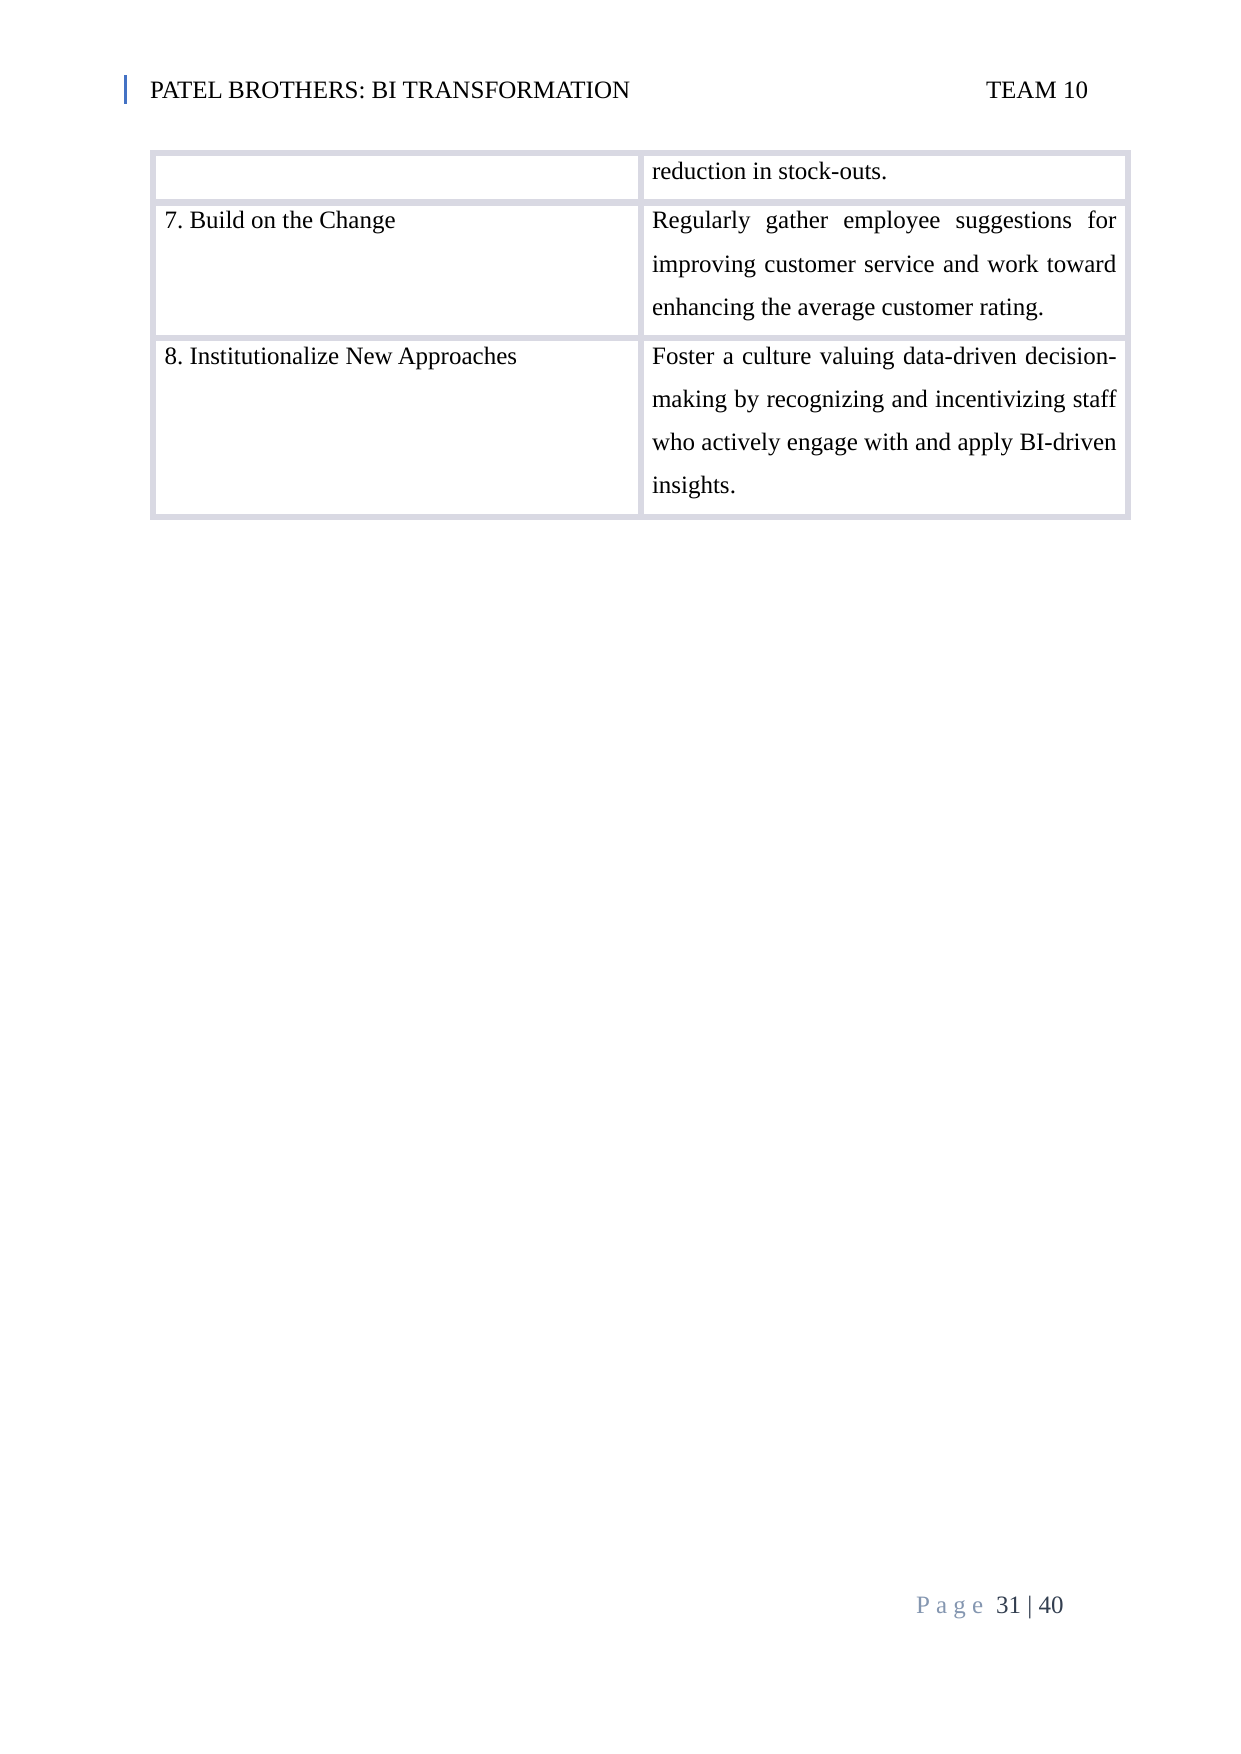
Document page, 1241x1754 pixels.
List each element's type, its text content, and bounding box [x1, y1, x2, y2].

table_cell Regularly gather employee suggestions for improving customer service and work toward enhancing the average customer rating. [644, 206, 1125, 335]
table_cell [644, 156, 1125, 199]
table_cell 7. Build on the Change [156, 206, 638, 335]
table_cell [156, 156, 638, 199]
table_cell 8. Institutionalize New Approaches [156, 341, 638, 513]
table_cell Foster a culture valuing data-driven decision-making by recognizing and incentivizing staff who actively engage with and apply BI-driven insights. [644, 341, 1125, 513]
